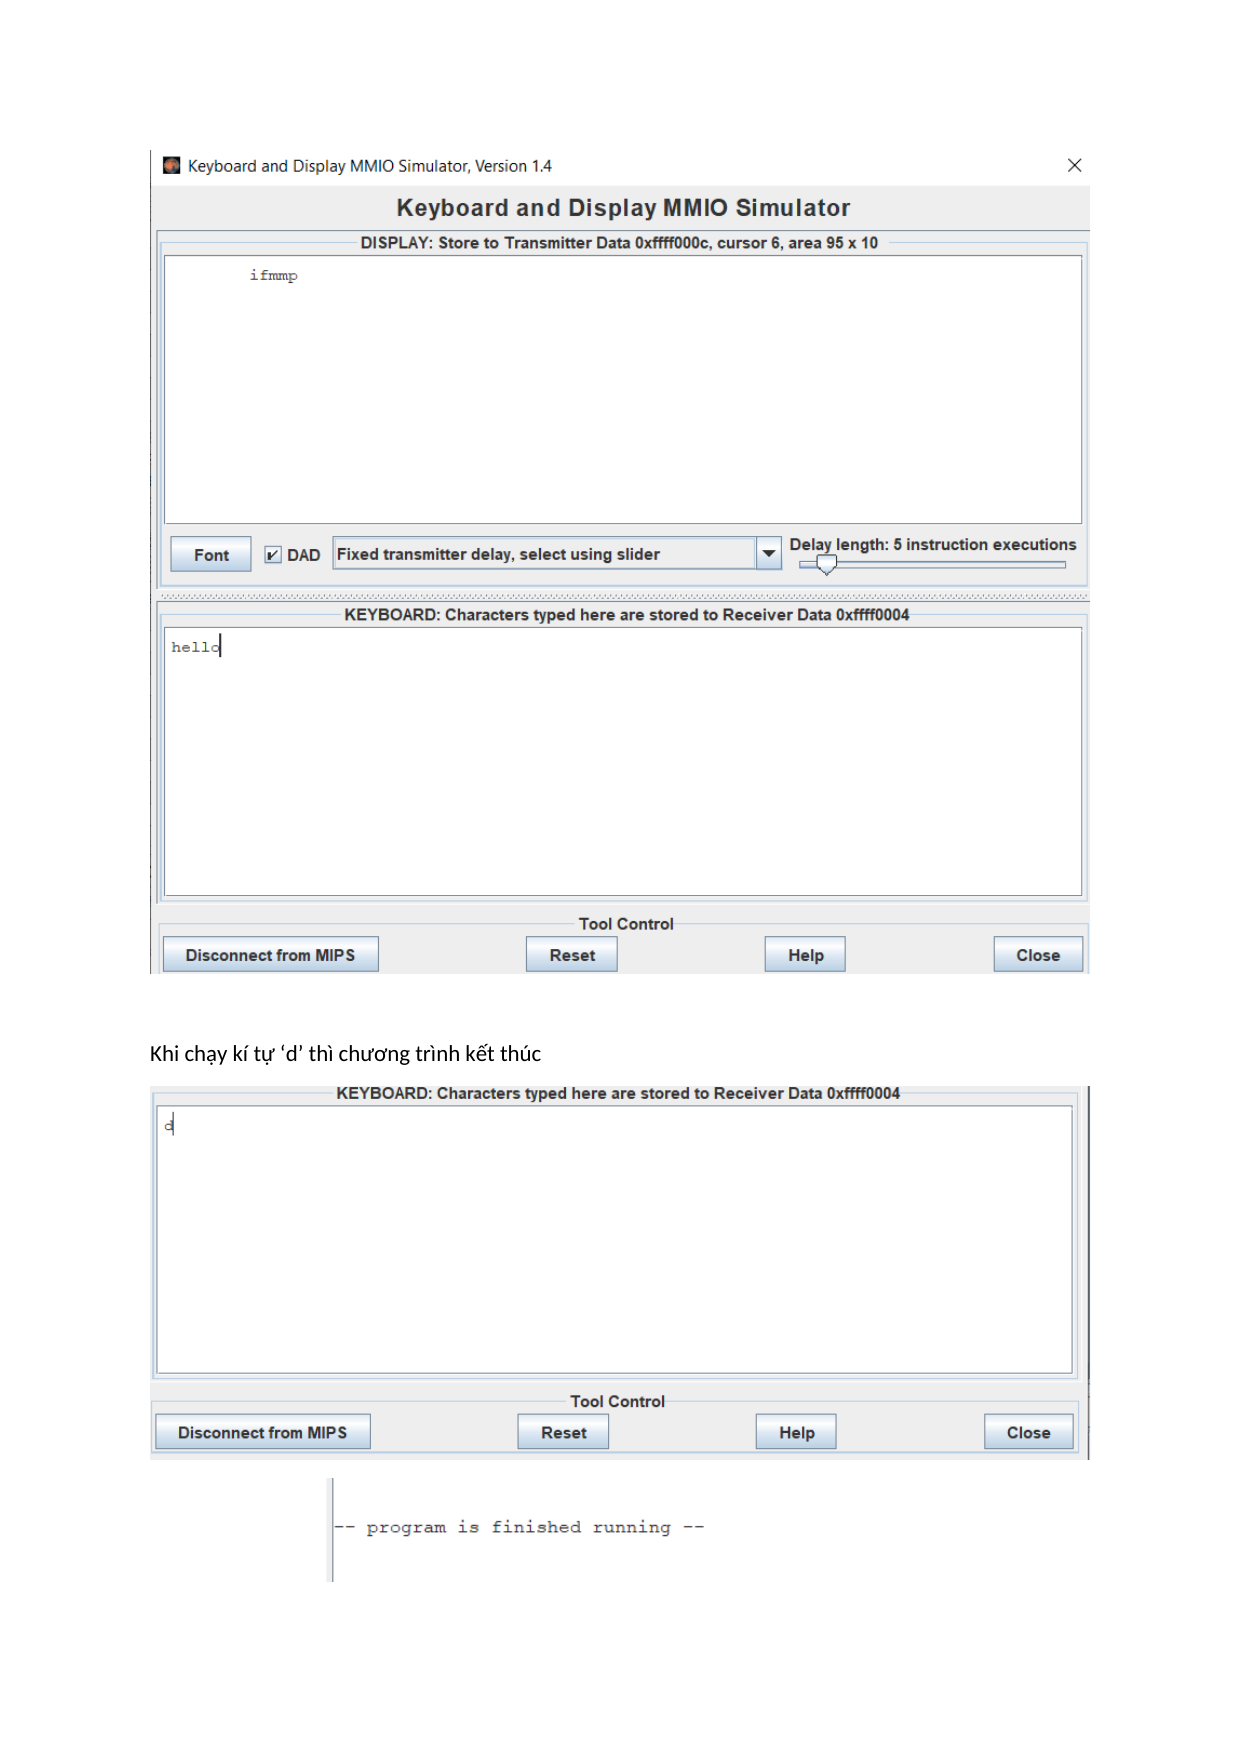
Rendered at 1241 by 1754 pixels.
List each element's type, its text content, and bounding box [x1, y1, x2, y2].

text Khi chạy kí tự ‘d’ thì chương trình kết thúc [150, 1039, 1090, 1067]
picture [150, 1086, 1091, 1460]
picture [326, 1478, 914, 1582]
picture [150, 150, 1091, 974]
